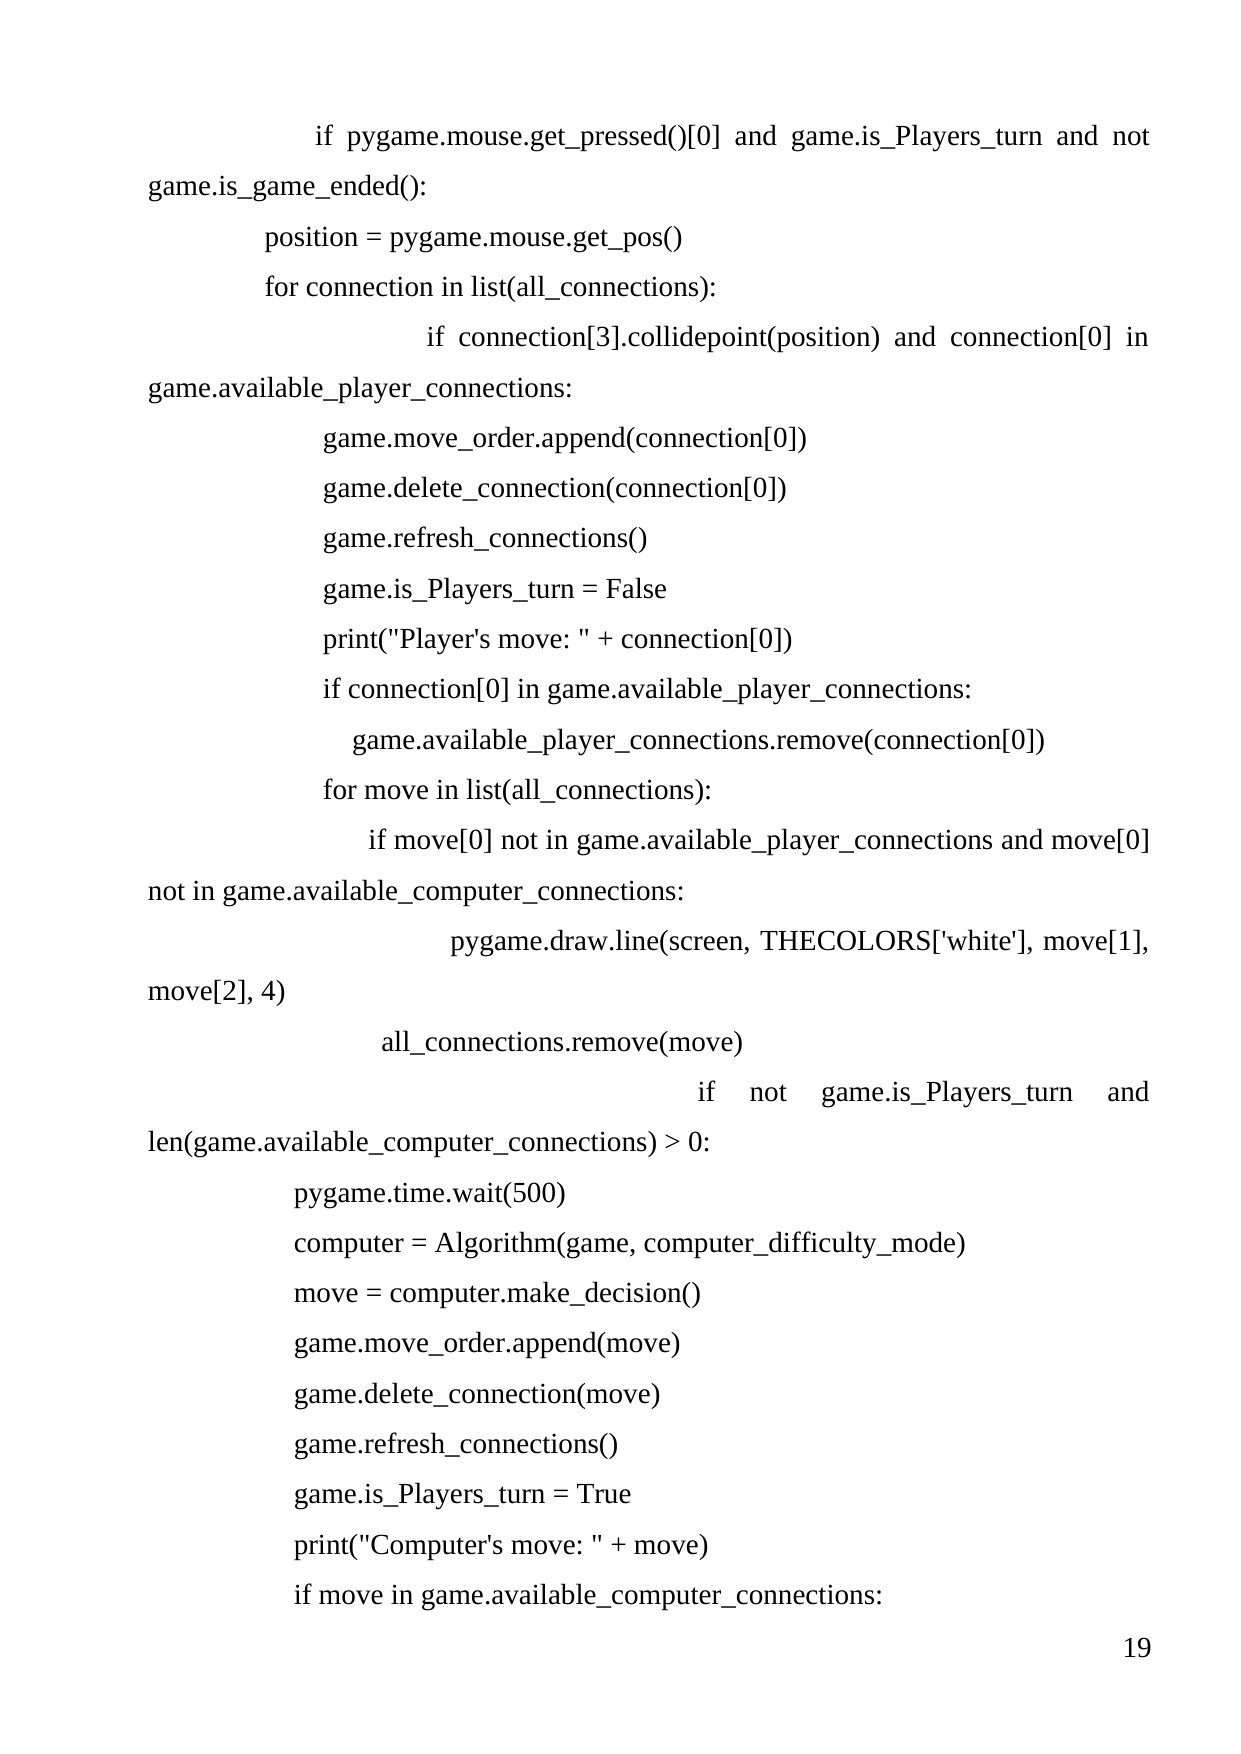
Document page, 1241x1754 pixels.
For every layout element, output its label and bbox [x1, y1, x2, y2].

text [148, 118, 1152, 1611]
